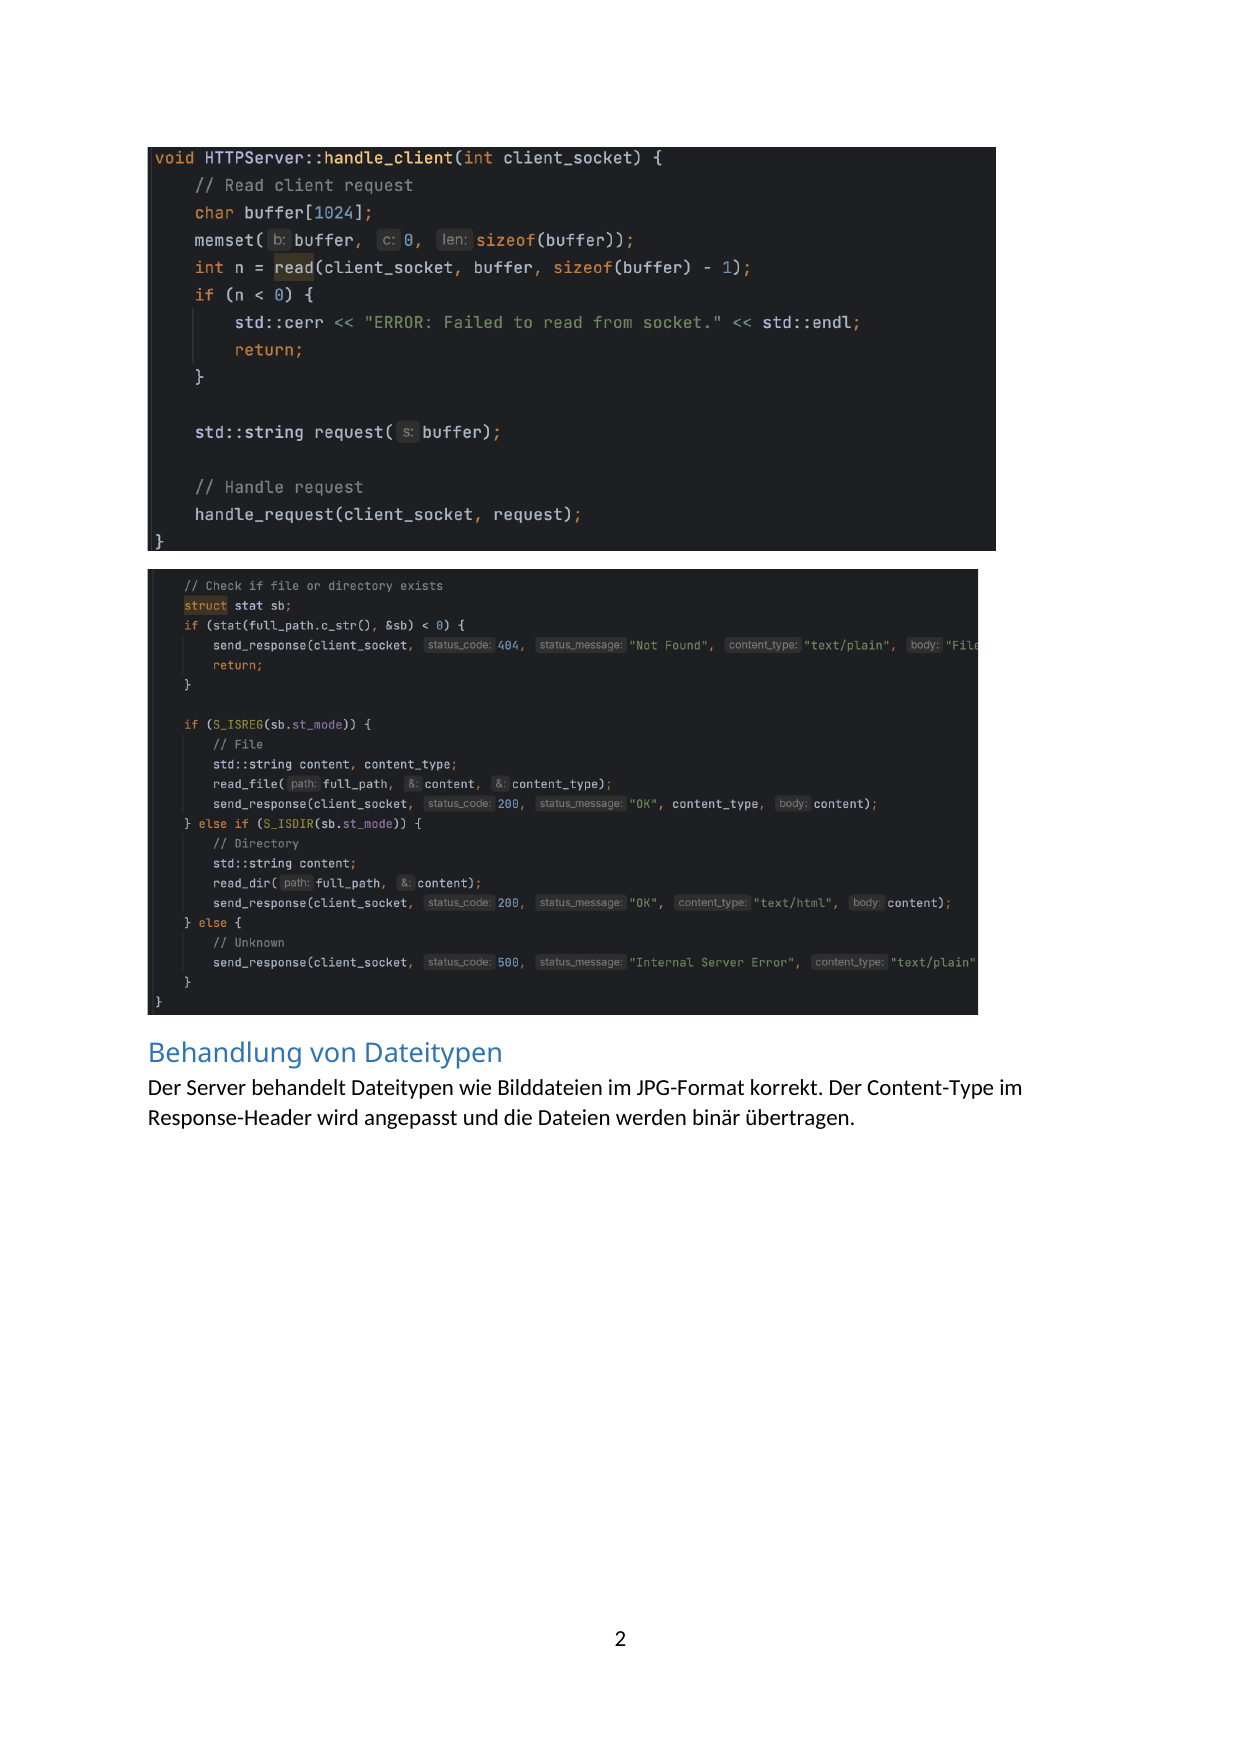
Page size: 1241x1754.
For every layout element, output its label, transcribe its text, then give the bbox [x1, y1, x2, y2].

subtitle Behandlung von Dateitypen [148, 1033, 1093, 1070]
text Der Server behandelt Dateitypen wie Bilddateien im JPG-Format korrekt. Der Content-Type im Response-Header wird angepasst und die Dateien werden binär übertragen. [148, 1073, 1093, 1131]
picture [147, 569, 979, 1015]
picture [147, 147, 996, 551]
